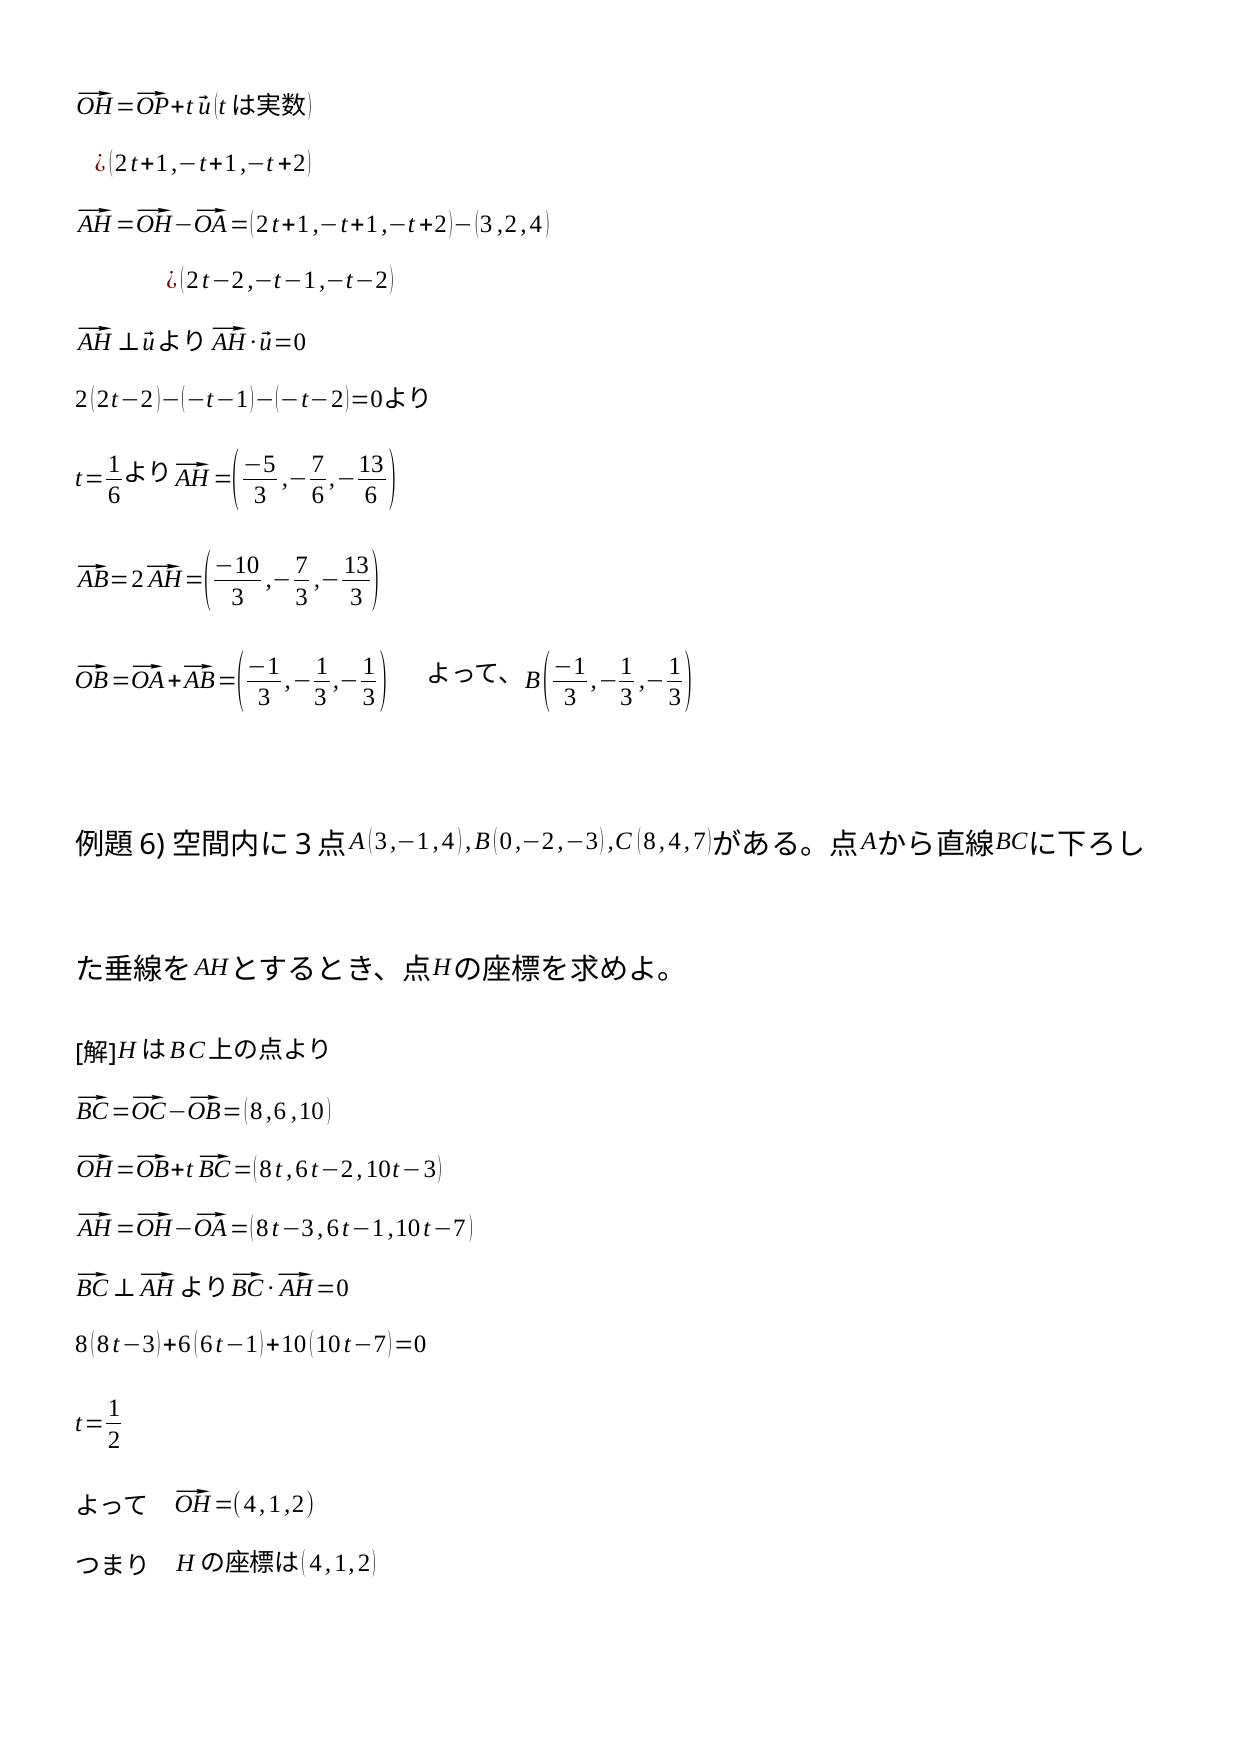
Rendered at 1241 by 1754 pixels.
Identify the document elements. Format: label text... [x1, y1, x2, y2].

text より [75, 438, 1165, 522]
text [解] [75, 1030, 1165, 1071]
text つまり [75, 1543, 1165, 1584]
text よって [75, 1483, 1165, 1525]
text 例題6) 空間内に3点がある。点から直線に下ろした垂線をとするとき、点の座標を求めよ。 [75, 800, 1165, 1008]
text より [75, 378, 1165, 420]
text よって、 [75, 640, 1165, 723]
